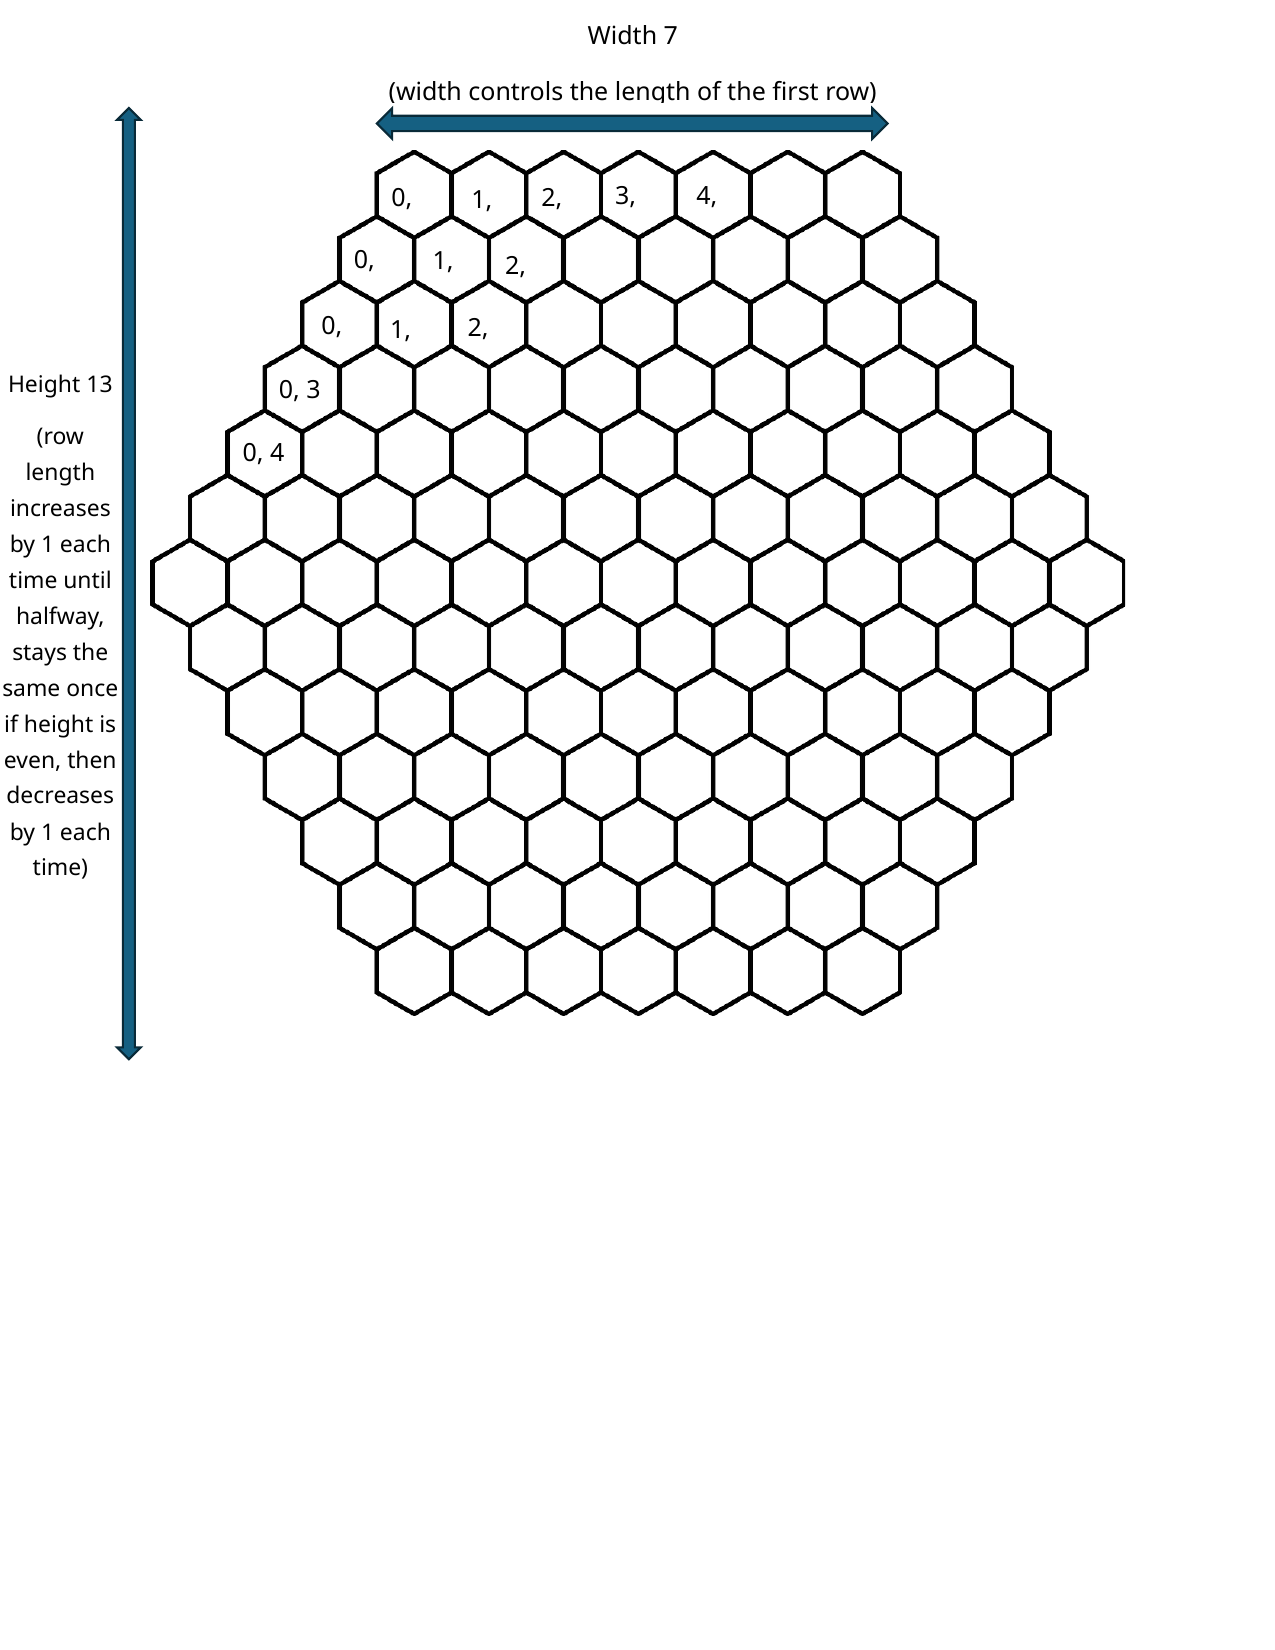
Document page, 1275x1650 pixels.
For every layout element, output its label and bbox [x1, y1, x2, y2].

picture [150, 150, 1125, 1016]
